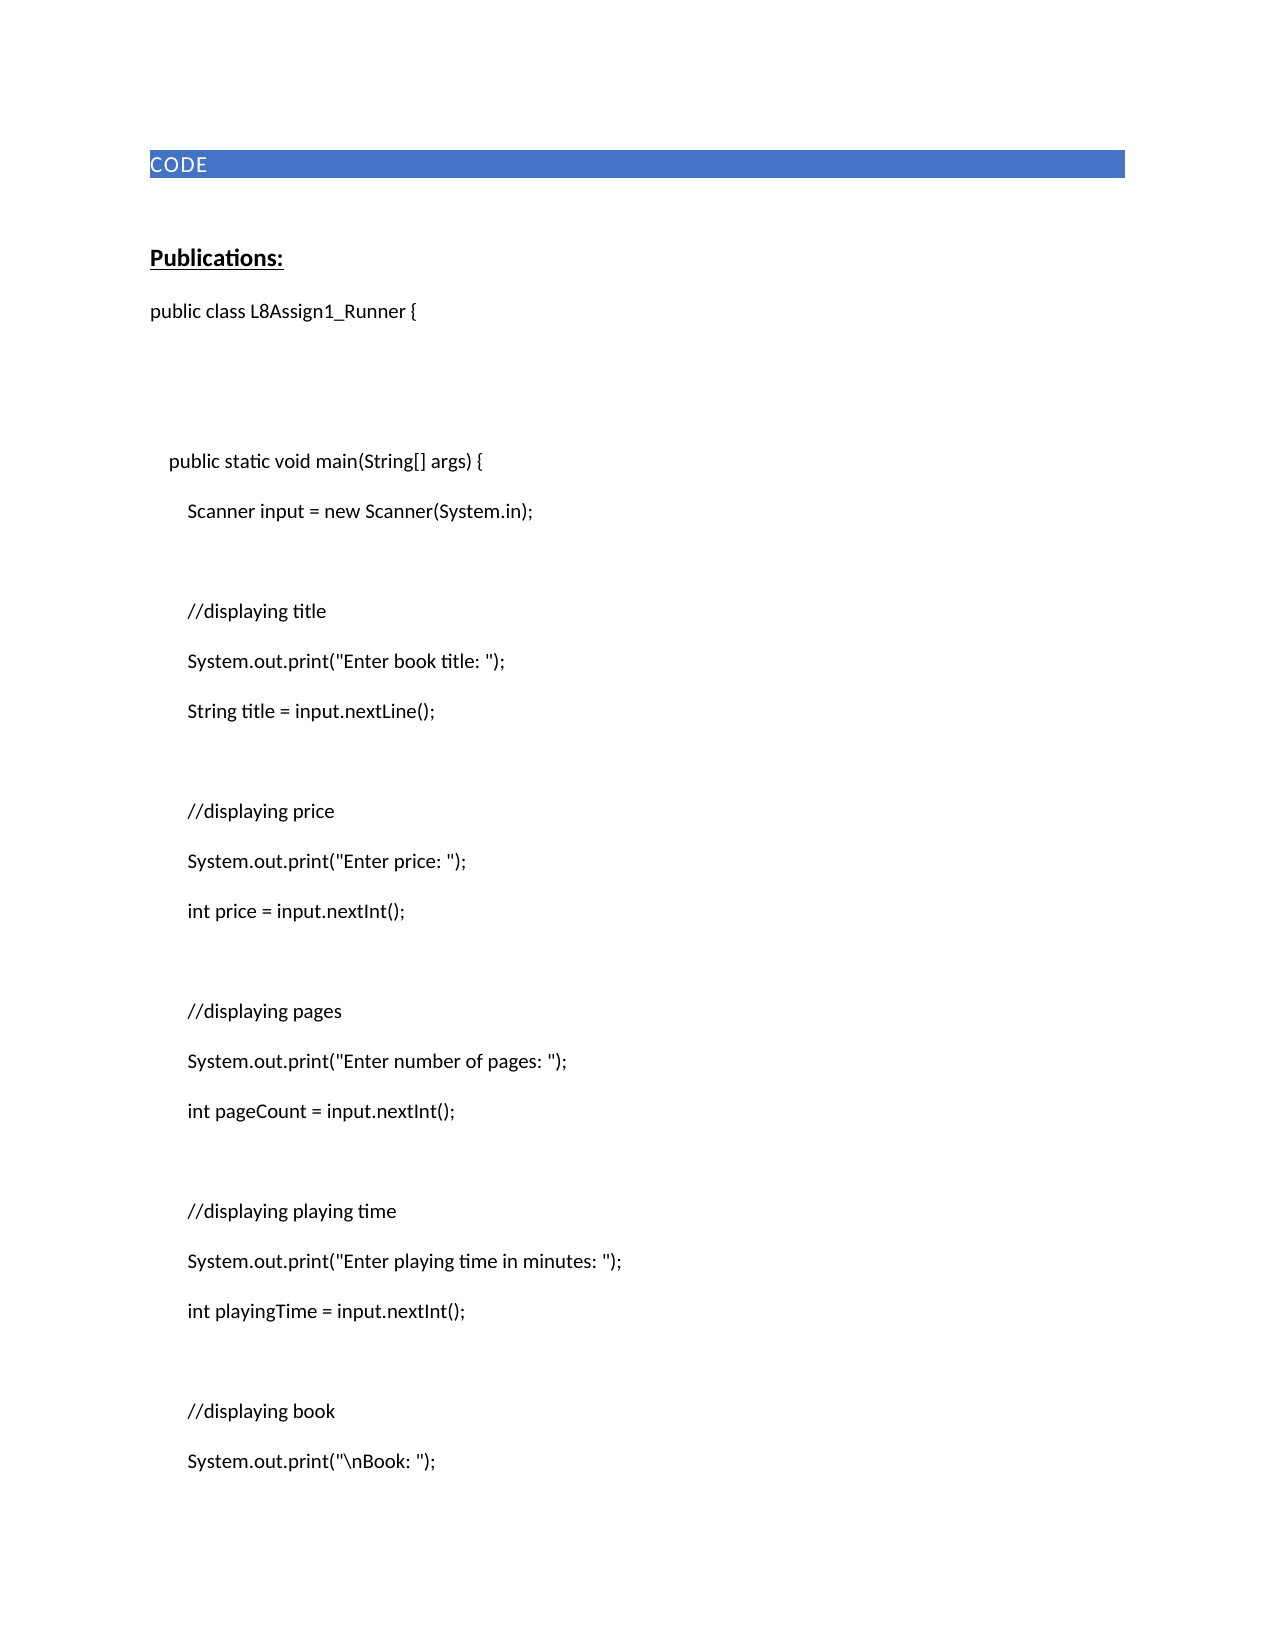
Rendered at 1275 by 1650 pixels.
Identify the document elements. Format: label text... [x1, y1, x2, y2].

text public class L8Assign1_Runner { [150, 298, 1125, 324]
text Scanner input = new Scanner(System.in); [150, 498, 1125, 524]
text System.out.print("Enter number of pages: "); [150, 1048, 1125, 1074]
text Publications: [150, 243, 1125, 273]
text int pageCount = input.nextInt(); [150, 1098, 1125, 1124]
text System.out.print("Enter price: "); [150, 848, 1125, 874]
text //displaying title [150, 598, 1125, 624]
text //displaying price [150, 798, 1125, 824]
text //displaying playing time [150, 1198, 1125, 1224]
text int playingTime = input.nextInt(); [150, 1298, 1125, 1324]
text //displaying book [150, 1398, 1125, 1424]
text String title = input.nextLine(); [150, 698, 1125, 724]
text //displaying pages [150, 998, 1125, 1024]
text int price = input.nextInt(); [150, 898, 1125, 924]
text System.out.print("\nBook: "); [150, 1448, 1125, 1474]
text System.out.print("Enter book title: "); [150, 648, 1125, 674]
text System.out.print("Enter playing time in minutes: "); [150, 1248, 1125, 1274]
text public static void main(String[] args) { [150, 448, 1125, 474]
subtitle Code [150, 150, 1125, 178]
